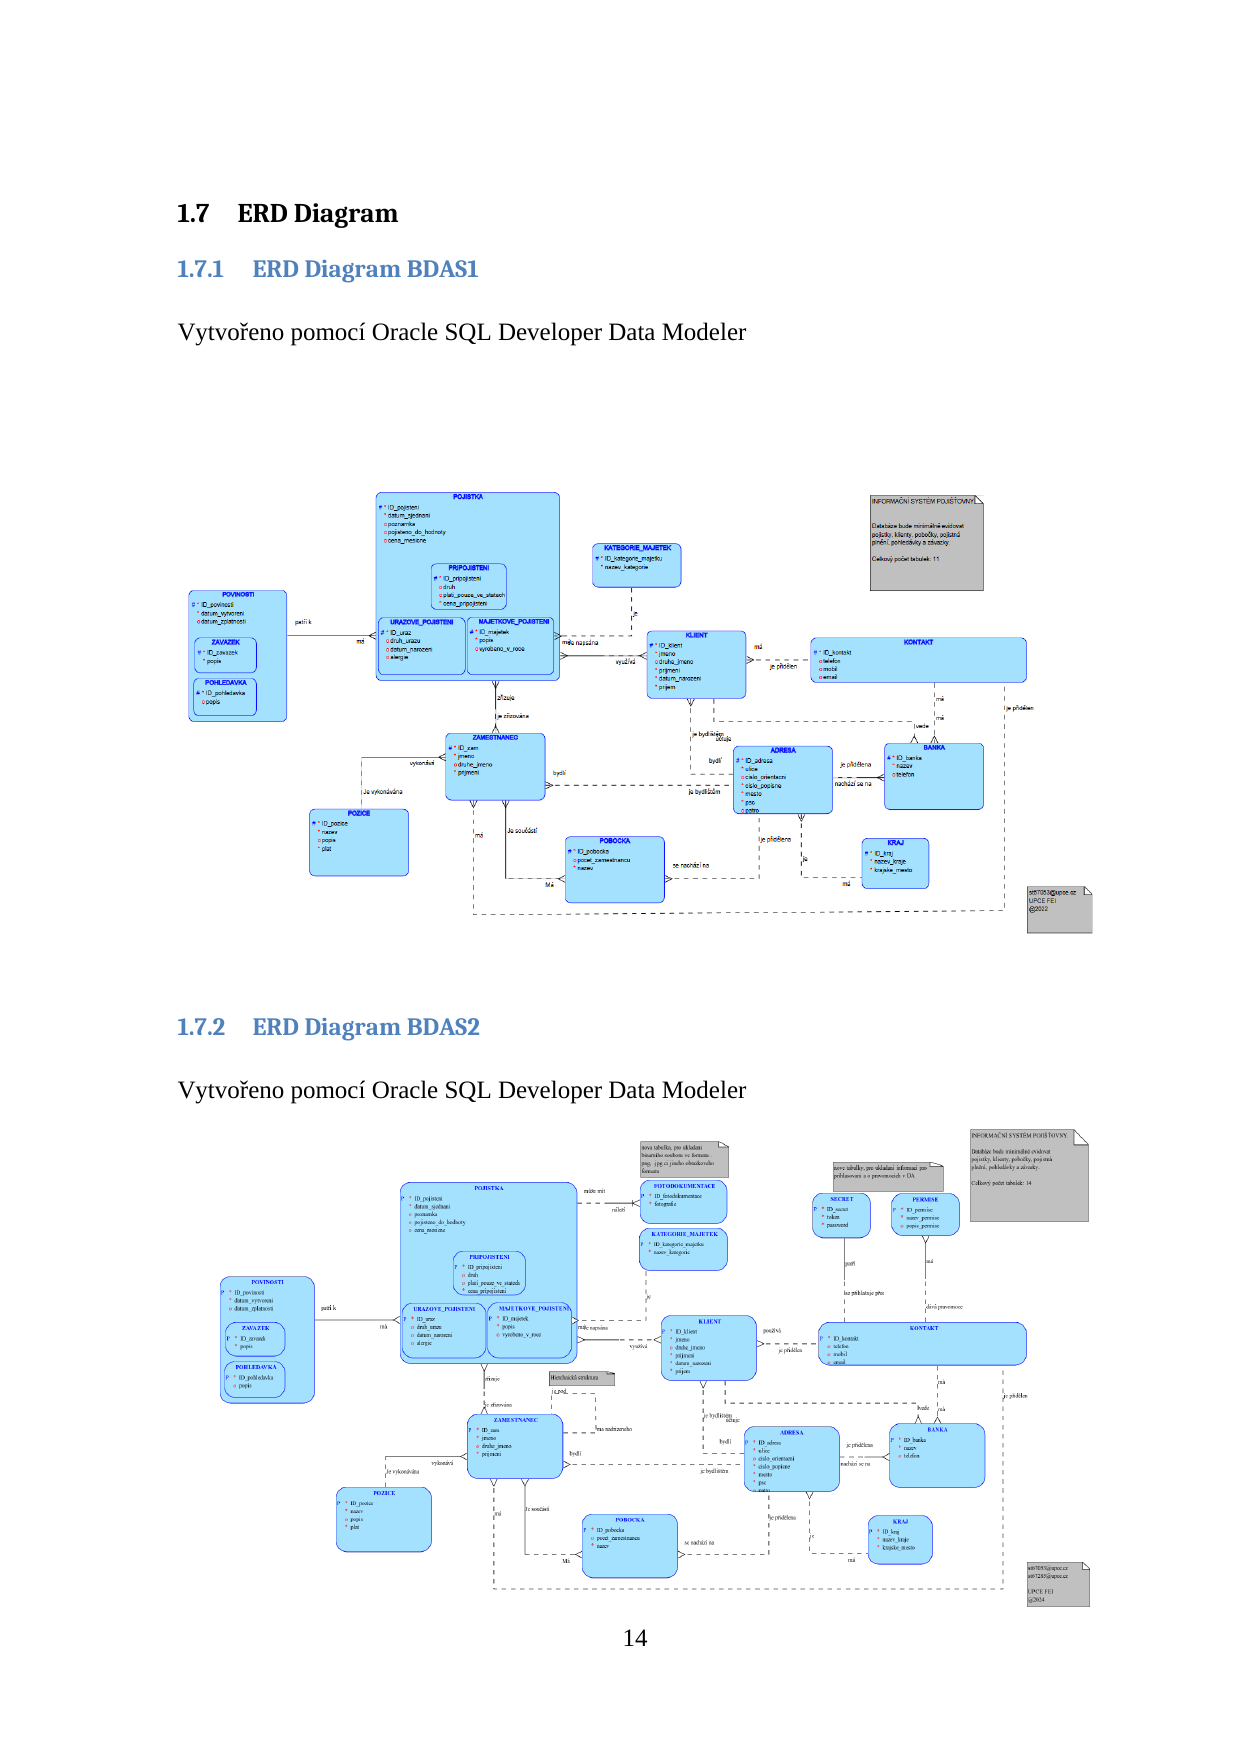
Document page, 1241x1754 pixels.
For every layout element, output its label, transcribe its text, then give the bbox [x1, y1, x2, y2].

subtitle ERD Diagram [177, 198, 1092, 229]
text Vytvořeno pomocí Oracle SQL Developer Data Modeler [177, 317, 1092, 346]
picture [177, 482, 1093, 934]
picture [176, 966, 1090, 1607]
subtitle ERD Diagram BDAS1 [177, 254, 1092, 283]
